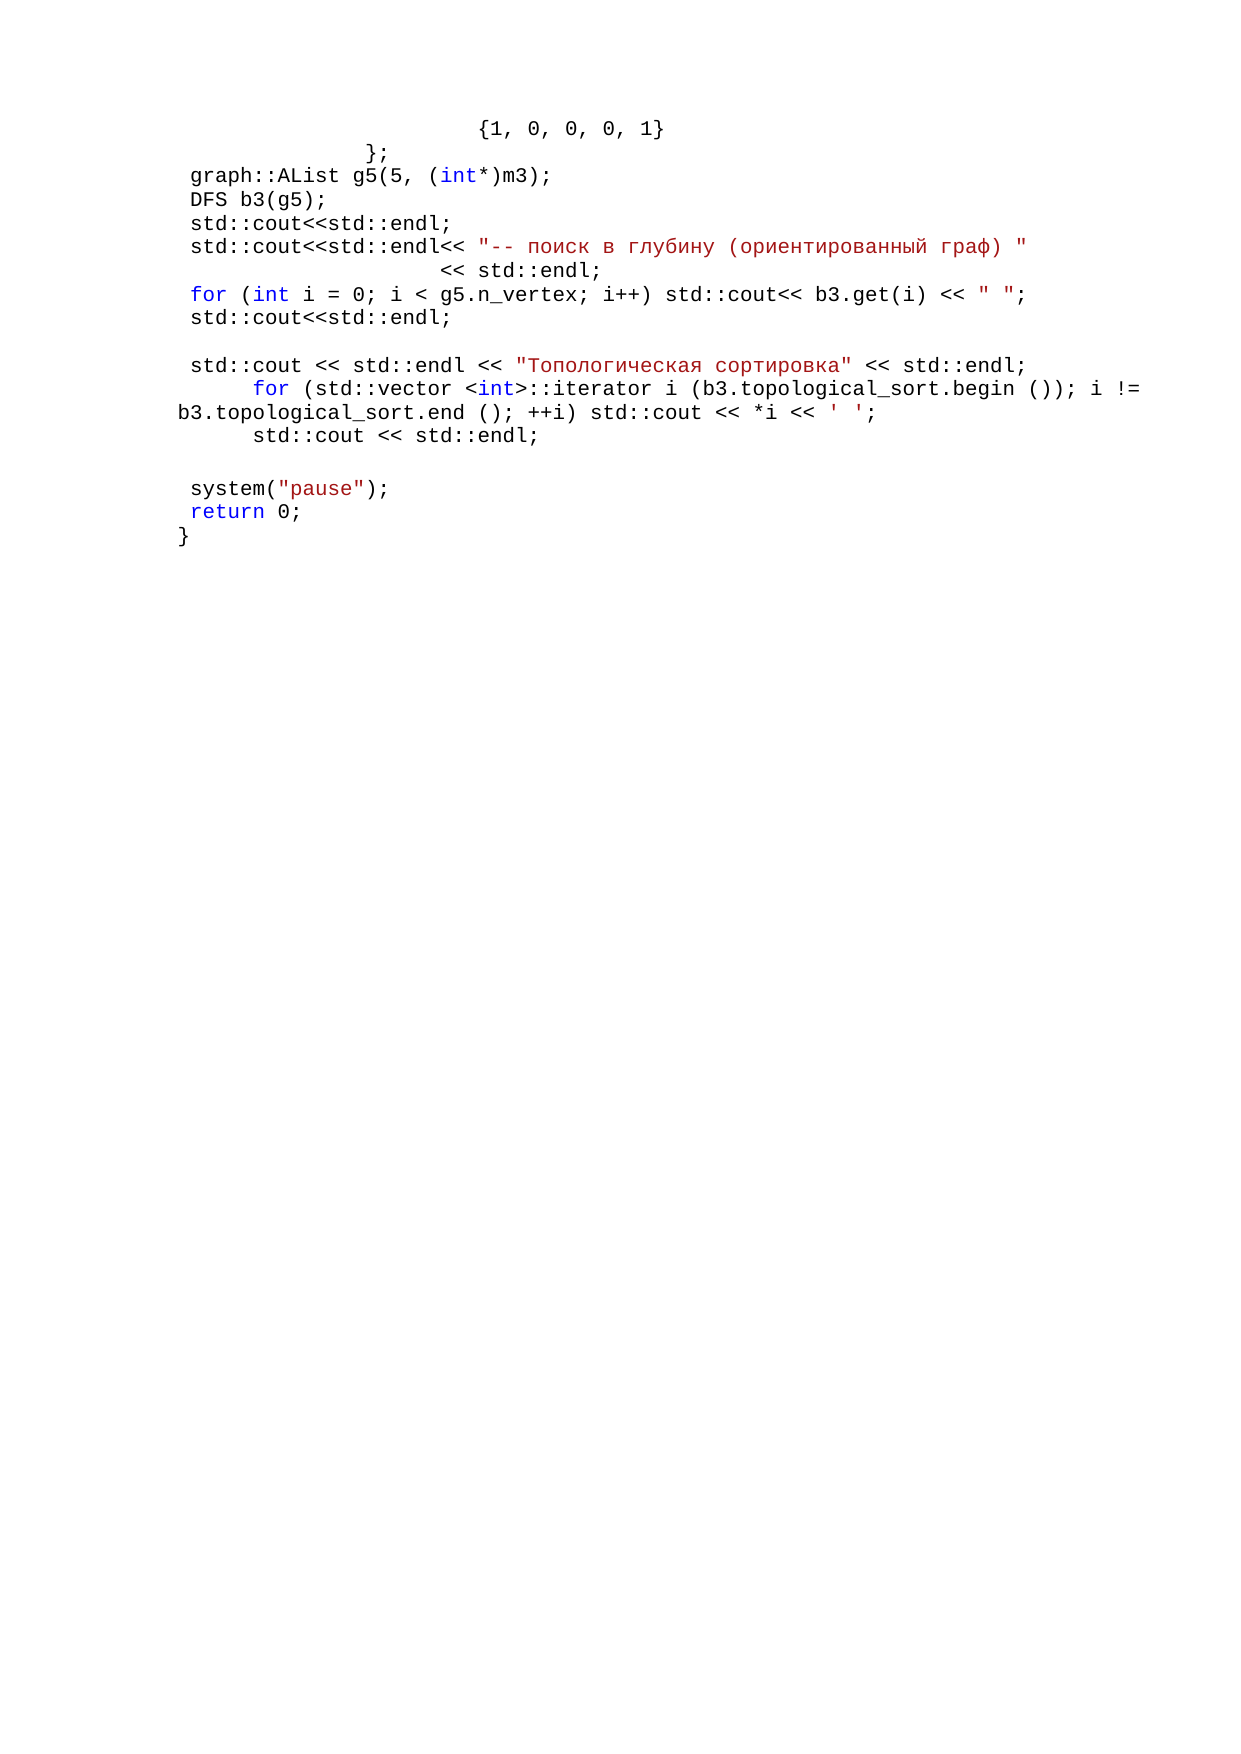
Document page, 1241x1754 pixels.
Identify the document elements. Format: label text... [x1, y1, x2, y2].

text }; [177, 142, 1152, 165]
text std::cout<<std::endl; [177, 213, 1152, 236]
text return 0; [177, 502, 1152, 525]
text {1, 0, 0, 0, 1} [177, 118, 1152, 142]
text DFS b3(g5); [177, 189, 1152, 213]
text std::cout<<std::endl<< "-- поиск в глубину (ориентированный граф) " [177, 236, 1152, 260]
text for (std::vector <int>::iterator i (b3.topological_sort.begin ()); i != b3.topological_sort.end (); ++i) std::cout << *i << ' '; [177, 378, 1152, 426]
text for (int i = 0; i < g5.n_vertex; i++) std::cout<< b3.get(i) << " "; [177, 284, 1152, 307]
text system("pause"); [177, 478, 1152, 502]
text } [177, 525, 1152, 549]
text << std::endl; [177, 260, 1152, 284]
text graph::AList g5(5, (int*)m3); [177, 165, 1152, 189]
text std::cout<<std::endl; [177, 307, 1152, 331]
text std::cout << std::endl << "Топологическая сортировка" << std::endl; [177, 354, 1152, 378]
text std::cout << std::endl; [177, 426, 1152, 449]
